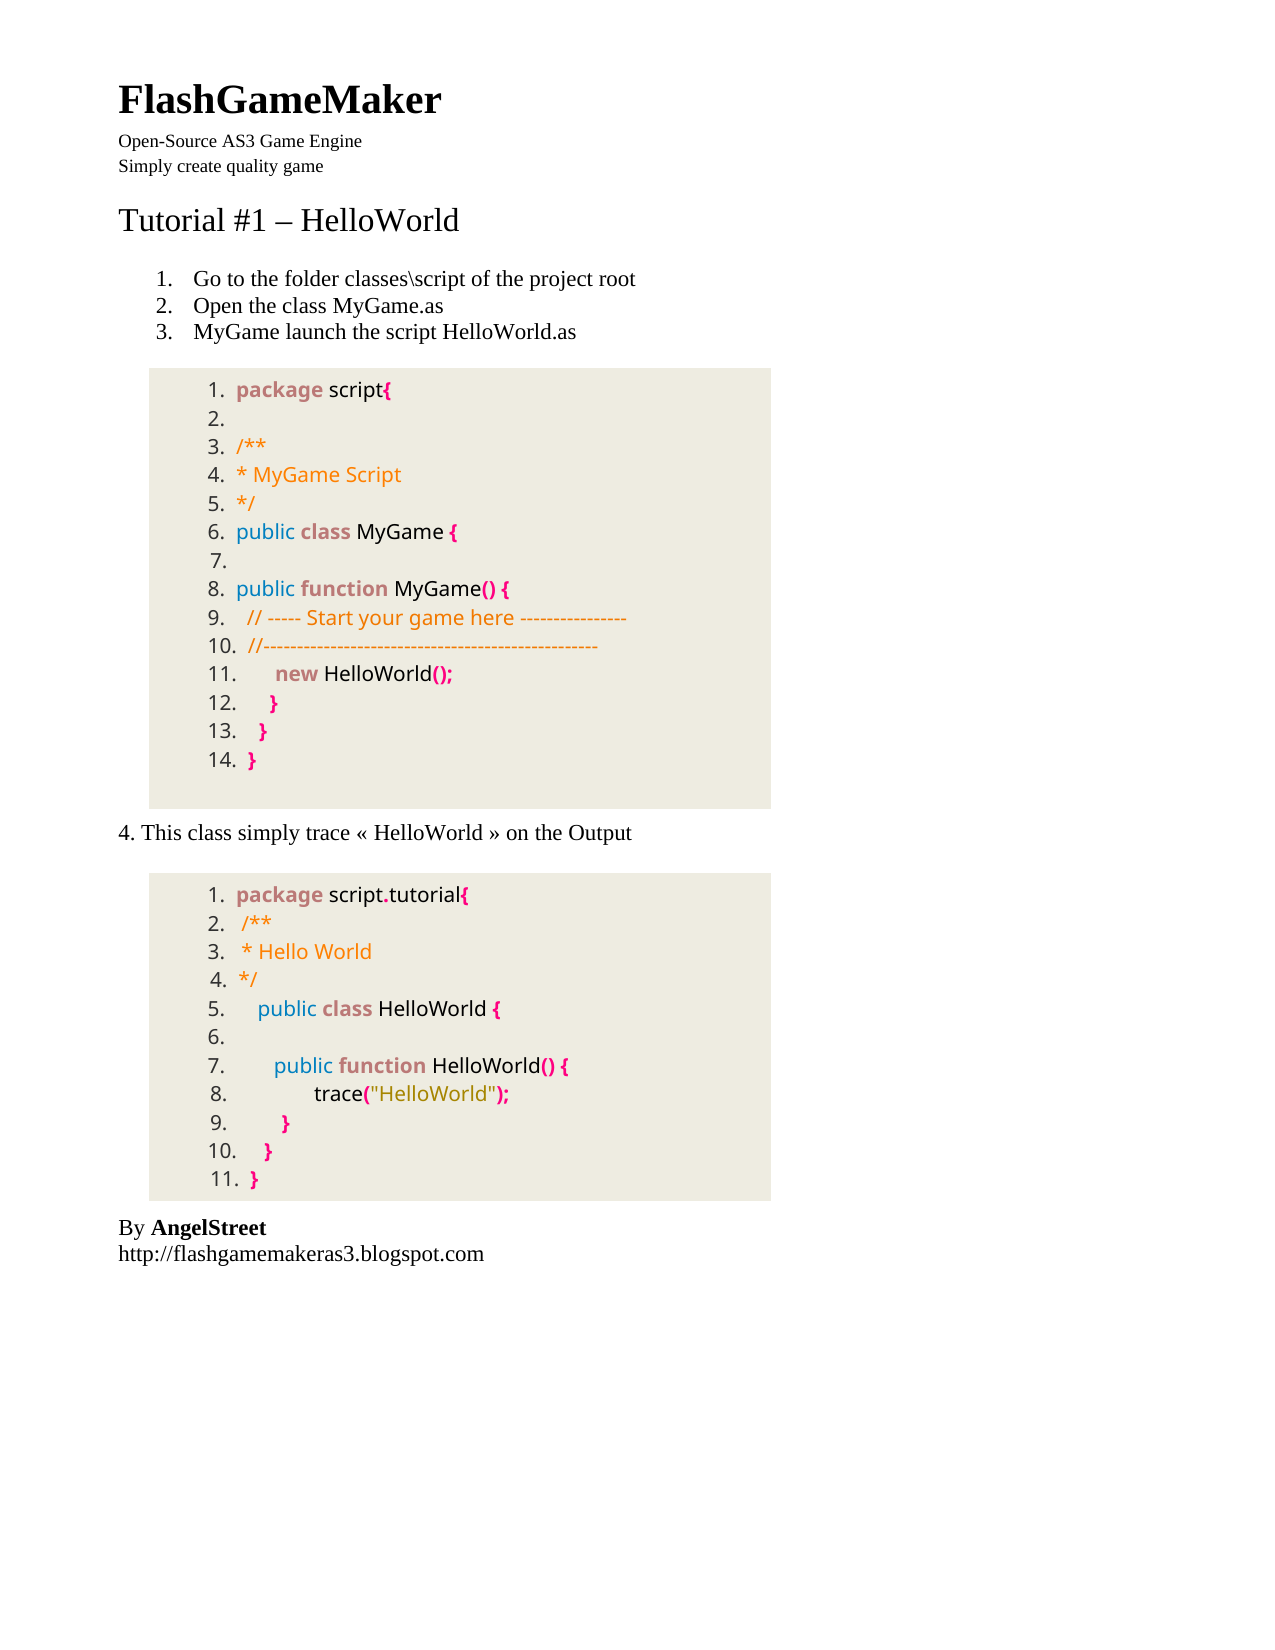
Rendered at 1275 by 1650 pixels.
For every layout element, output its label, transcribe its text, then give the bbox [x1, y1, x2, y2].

text Tutorial #1 – HelloWorld [118, 201, 1157, 239]
text Open-Source AS3 Game Engine [118, 130, 1157, 152]
text By AngelStreet [118, 1214, 1157, 1241]
text http://flashgamemakeras3.blogspot.com [118, 1241, 1157, 1267]
list Open the class MyGame.as [156, 292, 1157, 318]
text Simply create quality game [118, 155, 1157, 176]
list MyGame launch the script HelloWorld.as [156, 318, 1157, 344]
text FlashGameMaker [118, 75, 1157, 123]
text 4. This class simply trace « HelloWorld » on the Output [118, 819, 1157, 845]
list Go to the folder classes\script of the project root [156, 265, 1157, 292]
